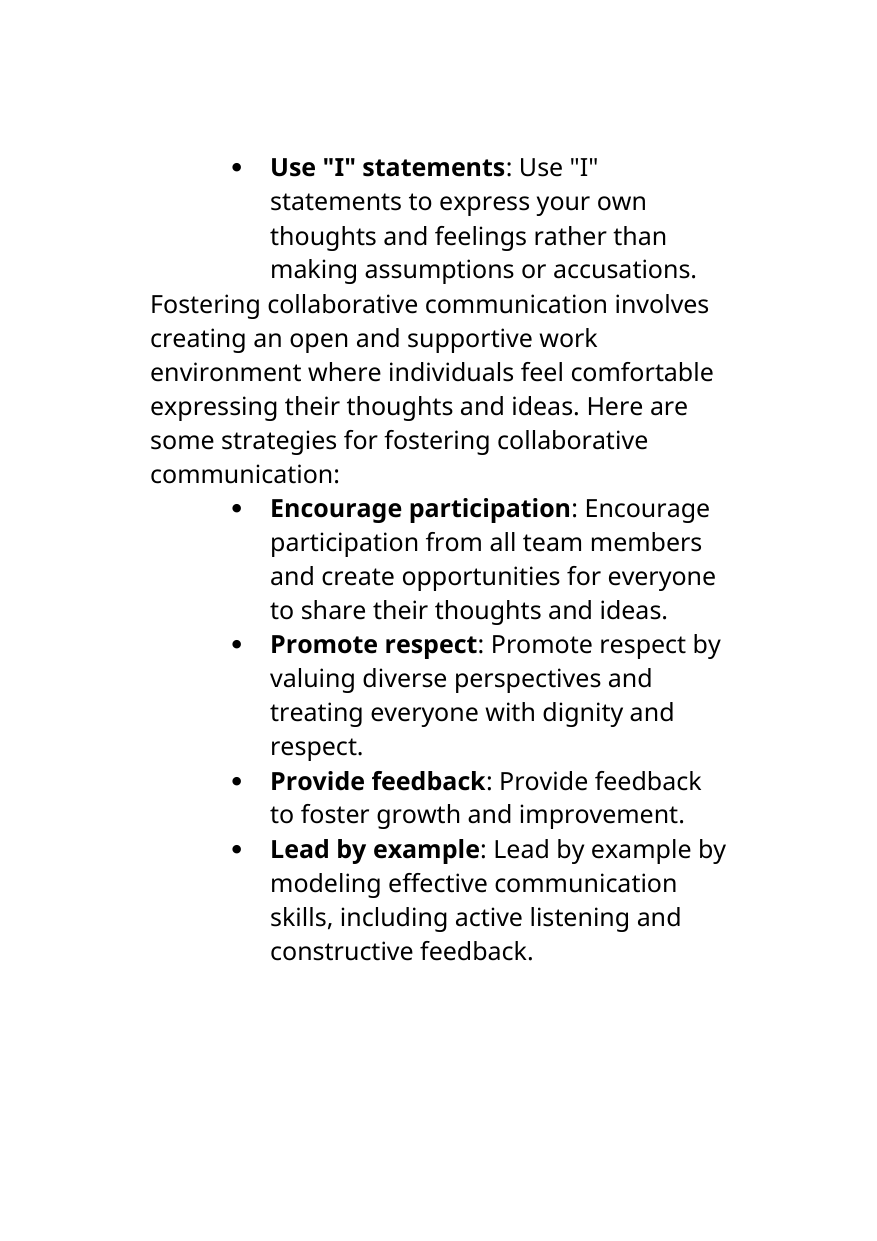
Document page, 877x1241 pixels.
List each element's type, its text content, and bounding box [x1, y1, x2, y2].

list Lead by example: Lead by example by modeling effective communication skills, including active listening and constructive feedback. [232, 831, 727, 967]
list Use "I" statements: Use "I" statements to express your own thoughts and feelings rather than making assumptions or accusations. [232, 150, 727, 286]
text Fostering collaborative communication involves creating an open and supportive work environment where individuals feel comfortable expressing their thoughts and ideas. Here are some strategies for fostering collaborative communication: [150, 286, 727, 491]
list Promote respect: Promote respect by valuing diverse perspectives and treating everyone with dignity and respect. [232, 627, 727, 763]
list Encourage participation: Encourage participation from all team members and create opportunities for everyone to share their thoughts and ideas. [232, 491, 727, 627]
list Provide feedback: Provide feedback to foster growth and improvement. [232, 763, 727, 831]
